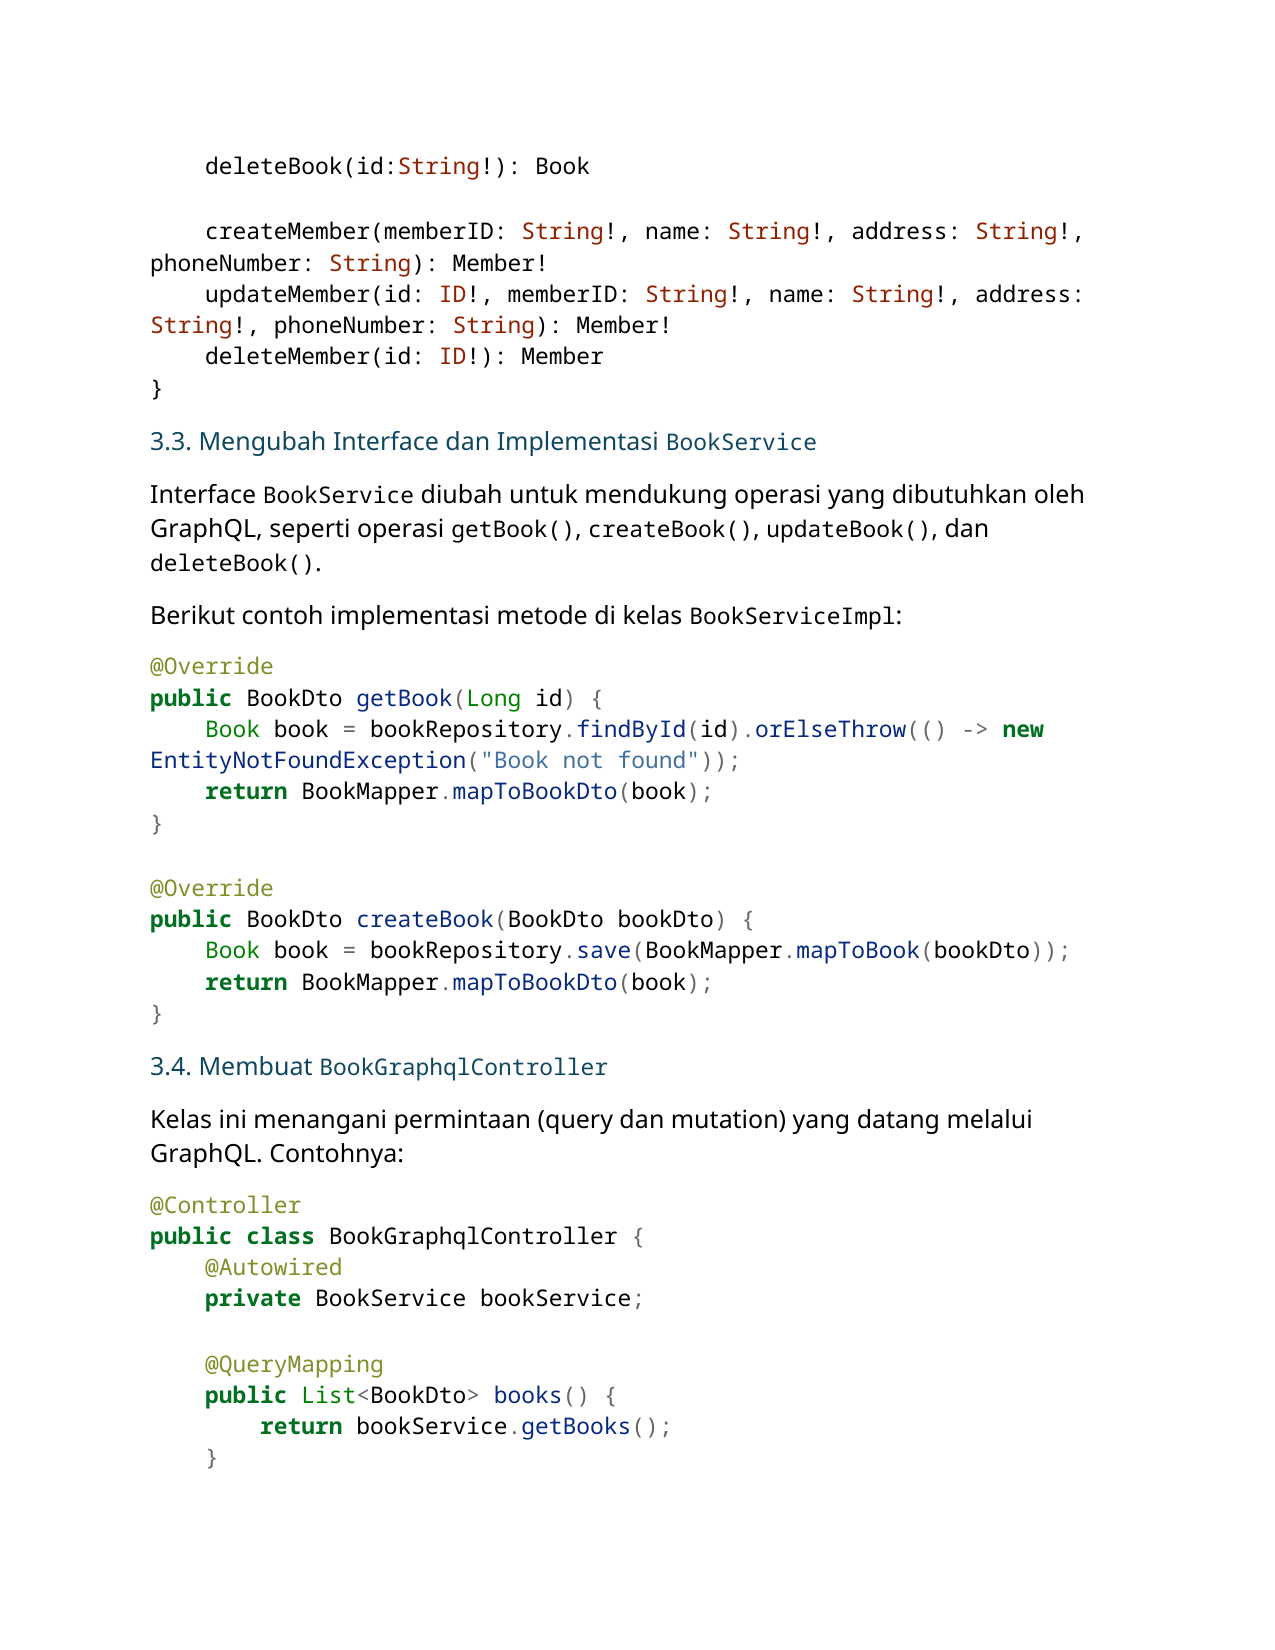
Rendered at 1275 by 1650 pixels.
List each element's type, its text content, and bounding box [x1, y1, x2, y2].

subtitle 3.4. Membuat BookGraphqlController [150, 1049, 1125, 1083]
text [150, 150, 1125, 403]
text @Override public BookDto getBook(Long id) { Book book = bookRepository.findById(id).orElseThrow(() -> new EntityNotFoundException("Book not found")); return BookMapper.mapToBookDto(book); } @Override public BookDto createBook(BookDto bookDto) { Book book = bookRepository.save(BookMapper.mapToBook(bookDto)); return BookMapper.mapToBookDto(book); } [150, 650, 1125, 1028]
subtitle 3.3. Mengubah Interface dan Implementasi BookService [150, 424, 1125, 458]
text Kelas ini menangani permintaan (query dan mutation) yang datang melalui GraphQL. Contohnya: [150, 1102, 1125, 1170]
text Berikut contoh implementasi metode di kelas BookServiceImpl: [150, 597, 1125, 631]
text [150, 1188, 1125, 1473]
text Interface BookService diubah untuk mendukung operasi yang dibutuhkan oleh GraphQL, seperti operasi getBook(), createBook(), updateBook(), dan deleteBook(). [150, 476, 1125, 579]
